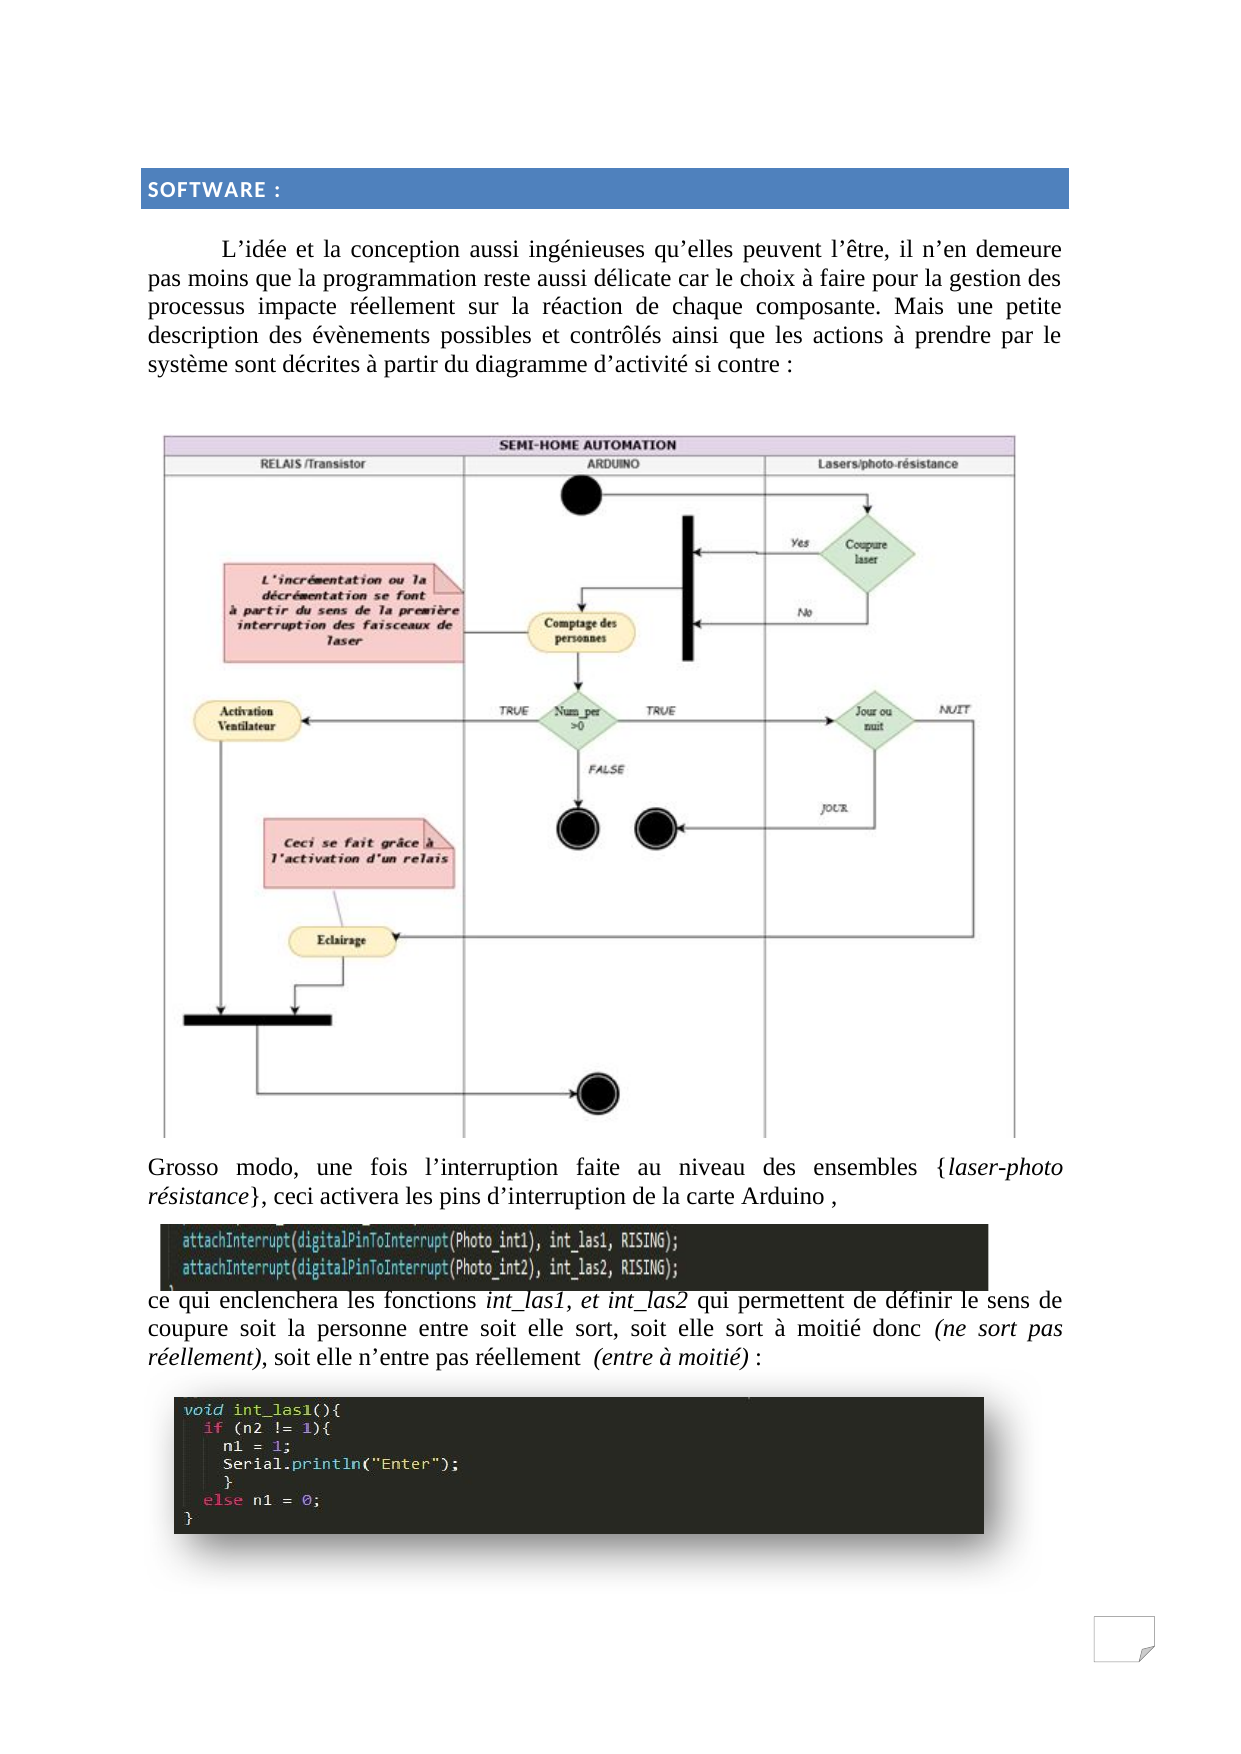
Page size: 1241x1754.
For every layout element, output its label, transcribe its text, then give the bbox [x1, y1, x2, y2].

picture [160, 1224, 989, 1285]
text Grosso modo, une fois l’interruption faite au niveau des ensembles {laser-photo résistance}, ceci activera les pins d’interruption de la carte Arduino , [148, 1152, 1063, 1210]
picture [161, 434, 1017, 1138]
subtitle Software : [148, 175, 1063, 203]
picture [174, 1397, 984, 1534]
text ce qui enclenchera les fonctions int_las1, et int_las2 qui permettent de définir le sens de coupure soit la personne entre soit elle sort, soit elle sort à moitié donc (ne sort pas réellement), soit elle n’entre pas réellement (entre à moitié) : [148, 1285, 1063, 1371]
text L’idée et la conception aussi ingénieuses qu’elles peuvent l’être, il n’en demeure pas moins que la programmation reste aussi délicate car le choix à faire pour la gestion des processus impacte réellement sur la réaction de chaque composante. Mais une petite description des évènements possibles et contrôlés ainsi que les actions à prendre par le système sont décrites à partir du diagramme d’activité si contre : [148, 234, 1063, 378]
